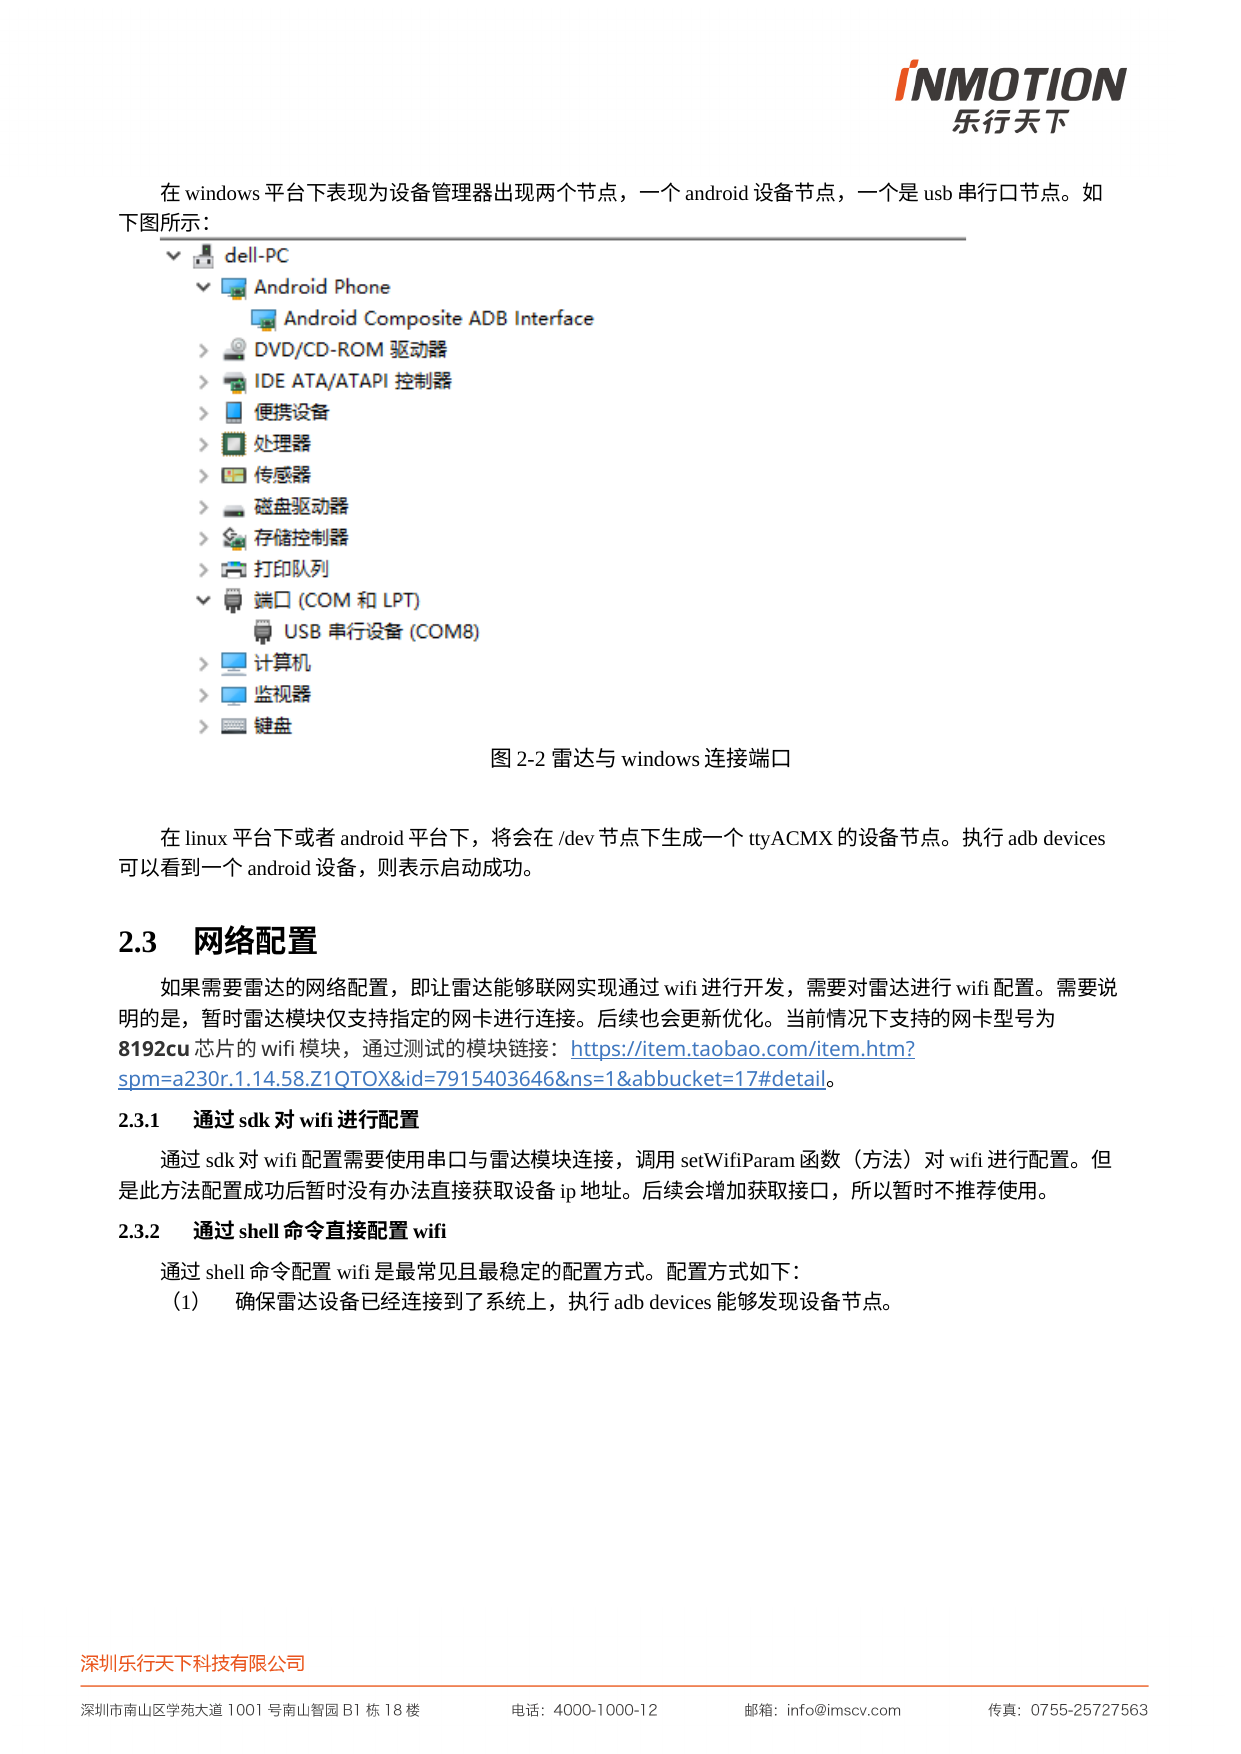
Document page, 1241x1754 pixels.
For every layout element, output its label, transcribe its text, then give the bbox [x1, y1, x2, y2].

text 如果需要雷达的网络配置，即让雷达能够联网实现通过wifi进行开发，需要对雷达进行wifi配置。需要说明的是，暂时雷达模块仅支持指定的网卡进行连接。后续也会更新优化。当前情况下支持的网卡型号为8192cu芯片的wifi模块，通过测试的模块链接：https://item.taobao.com/item.htm?spm=a230r.1.14.58.Z1QTOX&id=7915403646&ns=1&abbucket=17#detail。 [118, 972, 1122, 1093]
text 在windows平台下表现为设备管理器出现两个节点，一个android设备节点，一个是usb串行口节点。如下图所示： [118, 118, 1122, 237]
list 确保雷达设备已经连接到了系统上，执行adb devices能够发现设备节点。 [160, 1285, 1122, 1316]
subtitle 网络配置 [118, 916, 1122, 961]
picture [0, 1607, 1236, 1754]
text 在linux平台下或者android平台下，将会在 /dev节点下生成一个ttyACMX的设备节点。执行adb devices可以看到一个android设备，则表示启动成功。 [118, 821, 1122, 881]
text 通过shell命令配置wifi是最常见且最稳定的配置方式。配置方式如下： [118, 1255, 1122, 1285]
subtitle 通过shell命令直接配置wifi [118, 1214, 1122, 1245]
picture [159, 236, 967, 742]
picture [0, 8, 1177, 177]
subtitle 通过sdk对wifi进行配置 [118, 1103, 1122, 1133]
text 通过sdk对wifi配置需要使用串口与雷达模块连接，调用setWifiParam函数（方法）对wifi进行配置。但是此方法配置成功后暂时没有办法直接获取设备ip地址。后续会增加获取接口，所以暂时不推荐使用。 [118, 1144, 1122, 1204]
text 图2-2 雷达与windows连接端口 [118, 741, 1122, 773]
